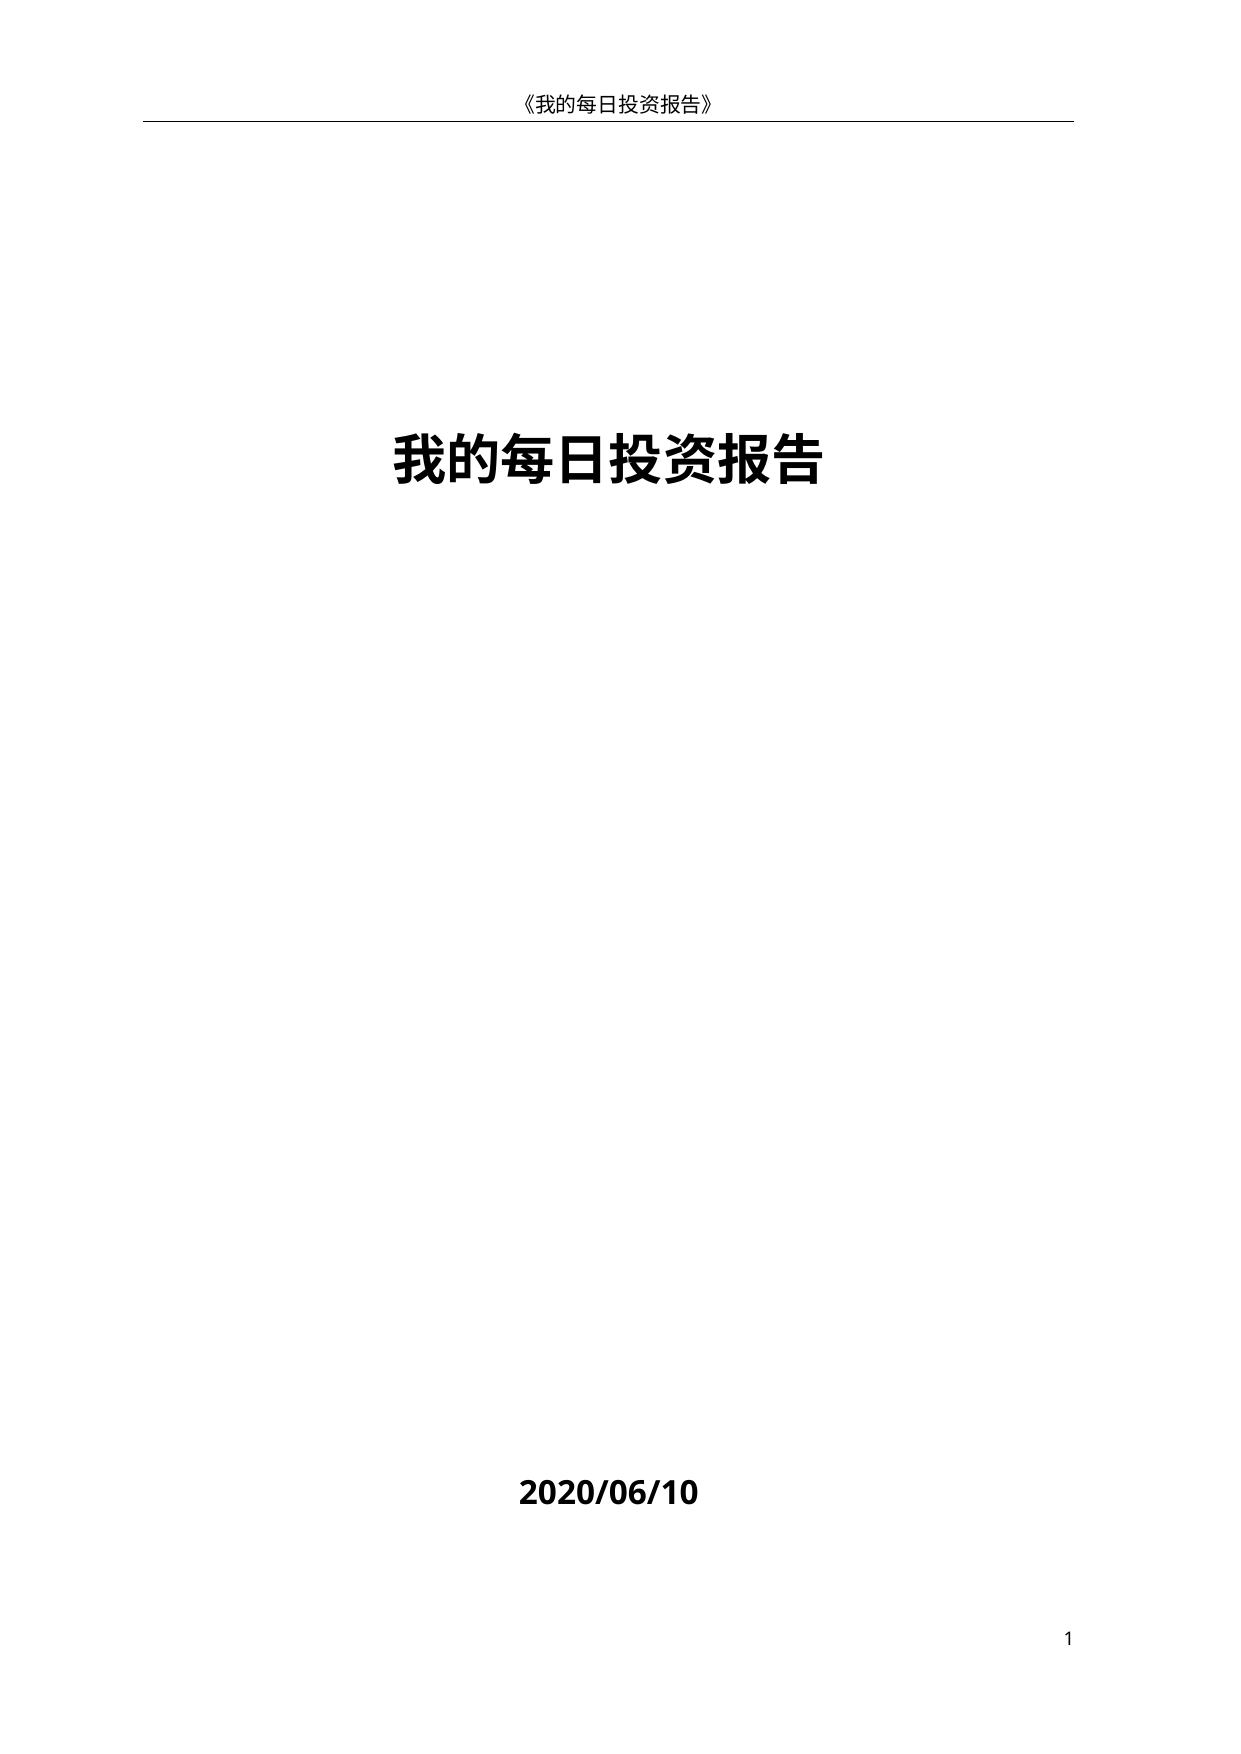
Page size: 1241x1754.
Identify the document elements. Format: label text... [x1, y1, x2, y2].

text 我的每日投资报告 [143, 405, 1074, 507]
text 2020/06/10 [143, 1457, 1074, 1525]
